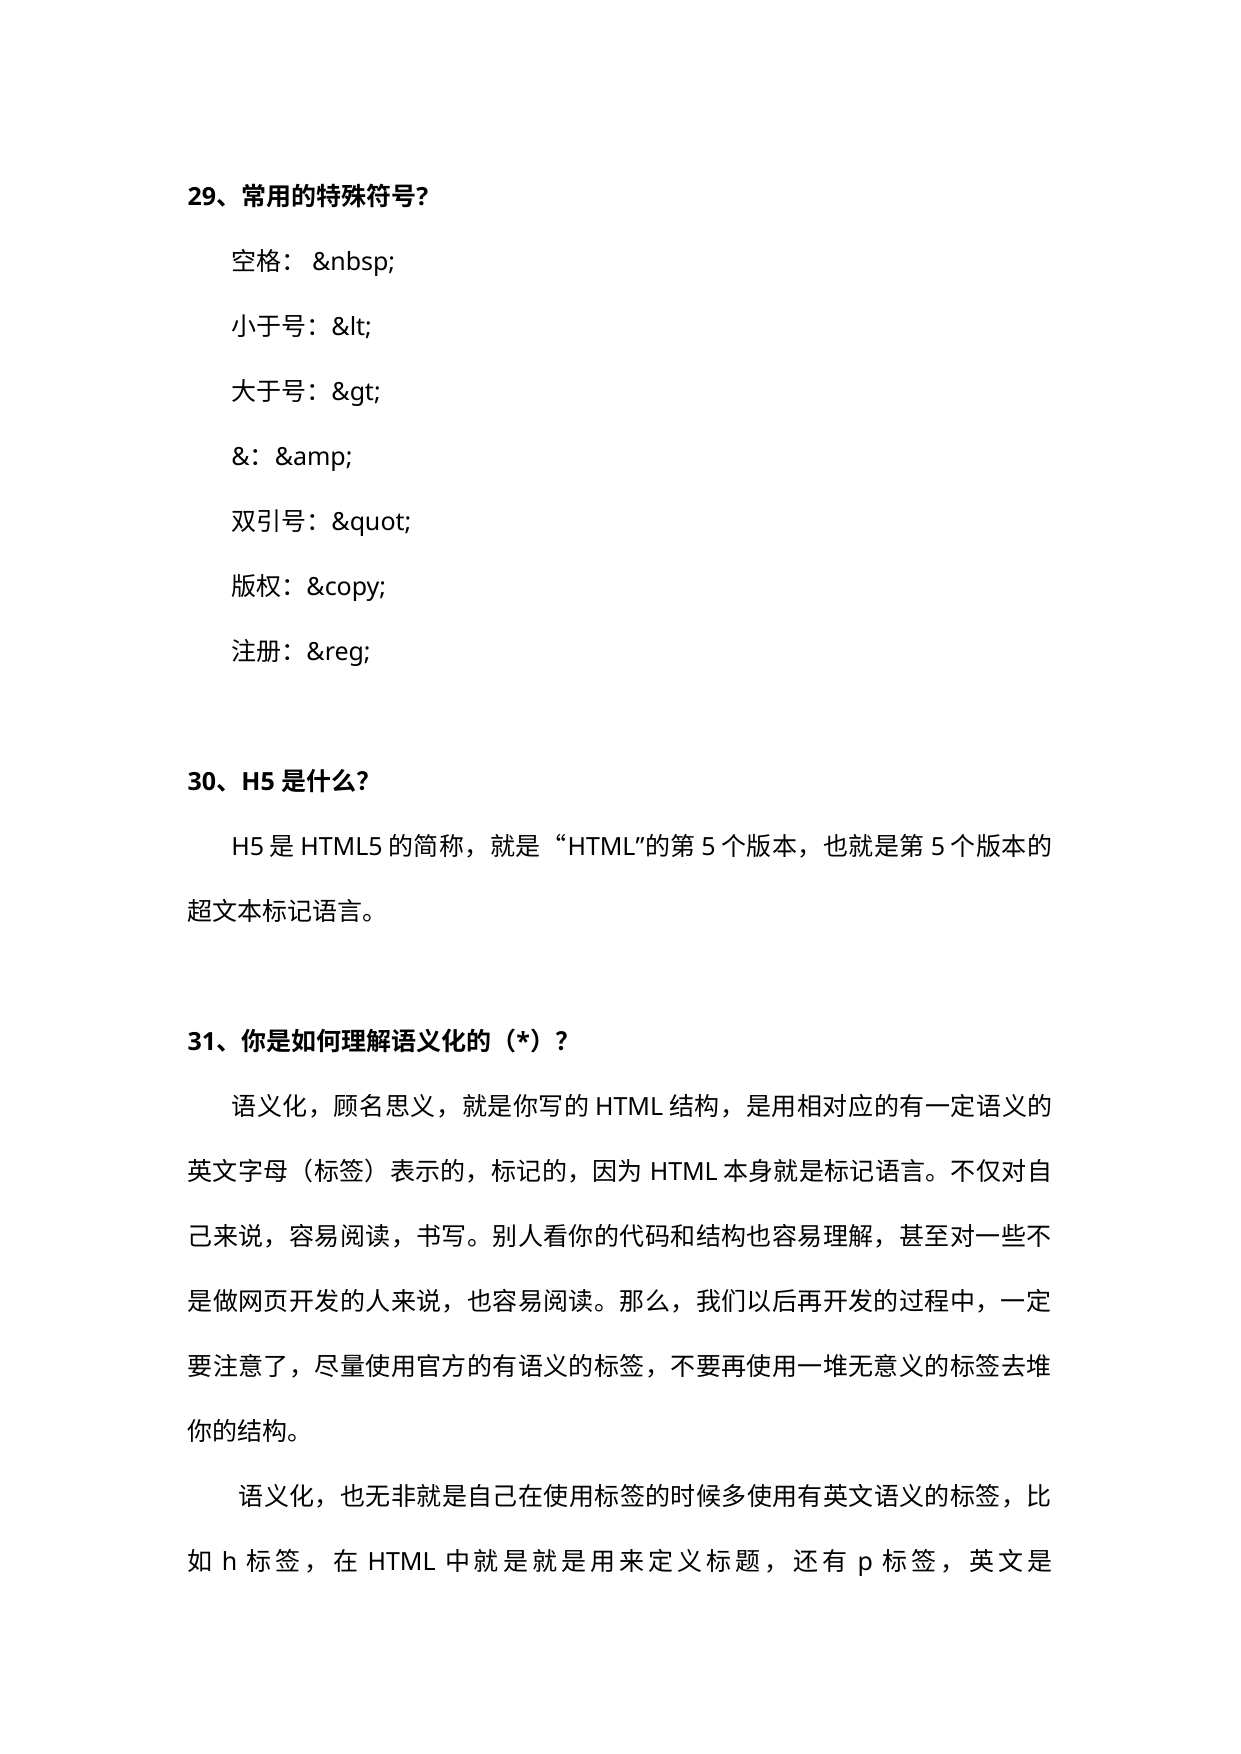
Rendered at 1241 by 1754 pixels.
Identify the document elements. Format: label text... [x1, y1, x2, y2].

list 大于号：&gt; [187, 357, 1053, 422]
list H5是HTML5的简称，就是“HTML”的第5个版本，也就是第5个版本的超文本标记语言。 [187, 812, 1053, 942]
list 语义化，也无非就是自己在使用标签的时候多使用有英文语义的标签，比如h标签，在HTML中就是就是用来定义标题，还有p标签，英文是paragraph段落，table表格标签,等等。 [187, 1462, 1053, 1592]
list 小于号：&lt; [187, 292, 1053, 357]
list 常用的特殊符号? [187, 162, 1053, 227]
list 空格： &nbsp; [187, 227, 1053, 292]
list 语义化，顾名思义，就是你写的HTML结构，是用相对应的有一定语义的英文字母（标签）表示的，标记的，因为HTML本身就是标记语言。不仅对自己来说，容易阅读，书写。别人看你的代码和结构也容易理解，甚至对一些不是做网页开发的人来说，也容易阅读。那么，我们以后再开发的过程中，一定要注意了，尽量使用官方的有语义的标签，不要再使用一堆无意义的标签去堆你的结构。 [187, 1072, 1053, 1462]
list 双引号：&quot; [187, 487, 1053, 552]
list 注册：&reg; [187, 617, 1053, 682]
list 版权：&copy; [187, 552, 1053, 617]
list 你是如何理解语义化的（*）？ [187, 1007, 1053, 1072]
list H5 是什么？ [187, 747, 1053, 812]
list &：&amp; [187, 422, 1053, 487]
